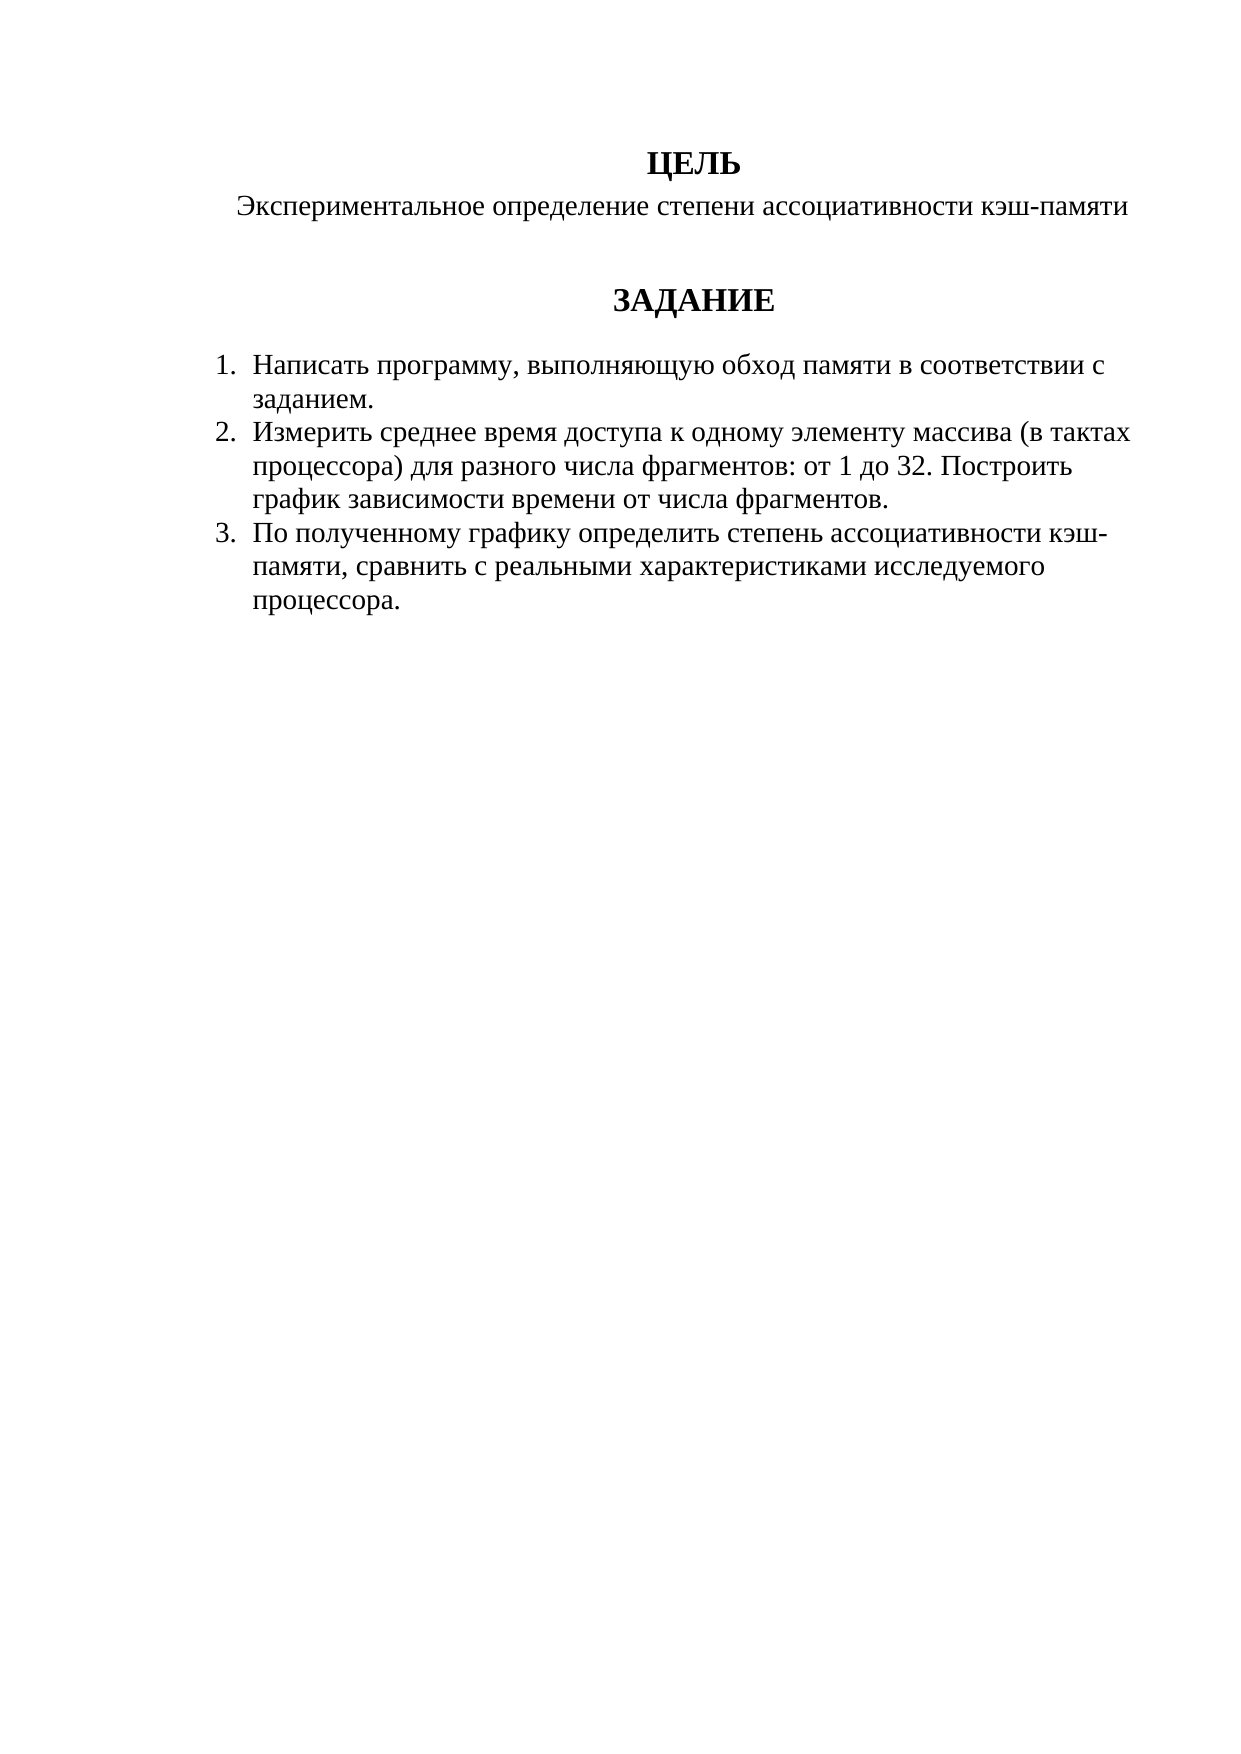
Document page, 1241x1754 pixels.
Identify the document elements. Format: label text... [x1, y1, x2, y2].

subtitle ЗАДАНИЕ [177, 280, 1152, 318]
list По полученному графику определить степень ассоциативности кэш-памяти, сравнить с реальными характеристиками исследуемого процессора. [215, 515, 1152, 616]
list Написать программу, выполняющую обход памяти в соответствии с заданием. [215, 347, 1152, 414]
list Измерить среднее время доступа к одному элементу массива (в тактах процессора) для разного числа фрагментов: от 1 до 32. Построить график зависимости времени от числа фрагментов. [215, 414, 1152, 515]
subtitle ЦЕЛЬ [177, 143, 1152, 181]
text Экспериментальное определение степени ассоциативности кэш-памяти [177, 188, 1152, 221]
